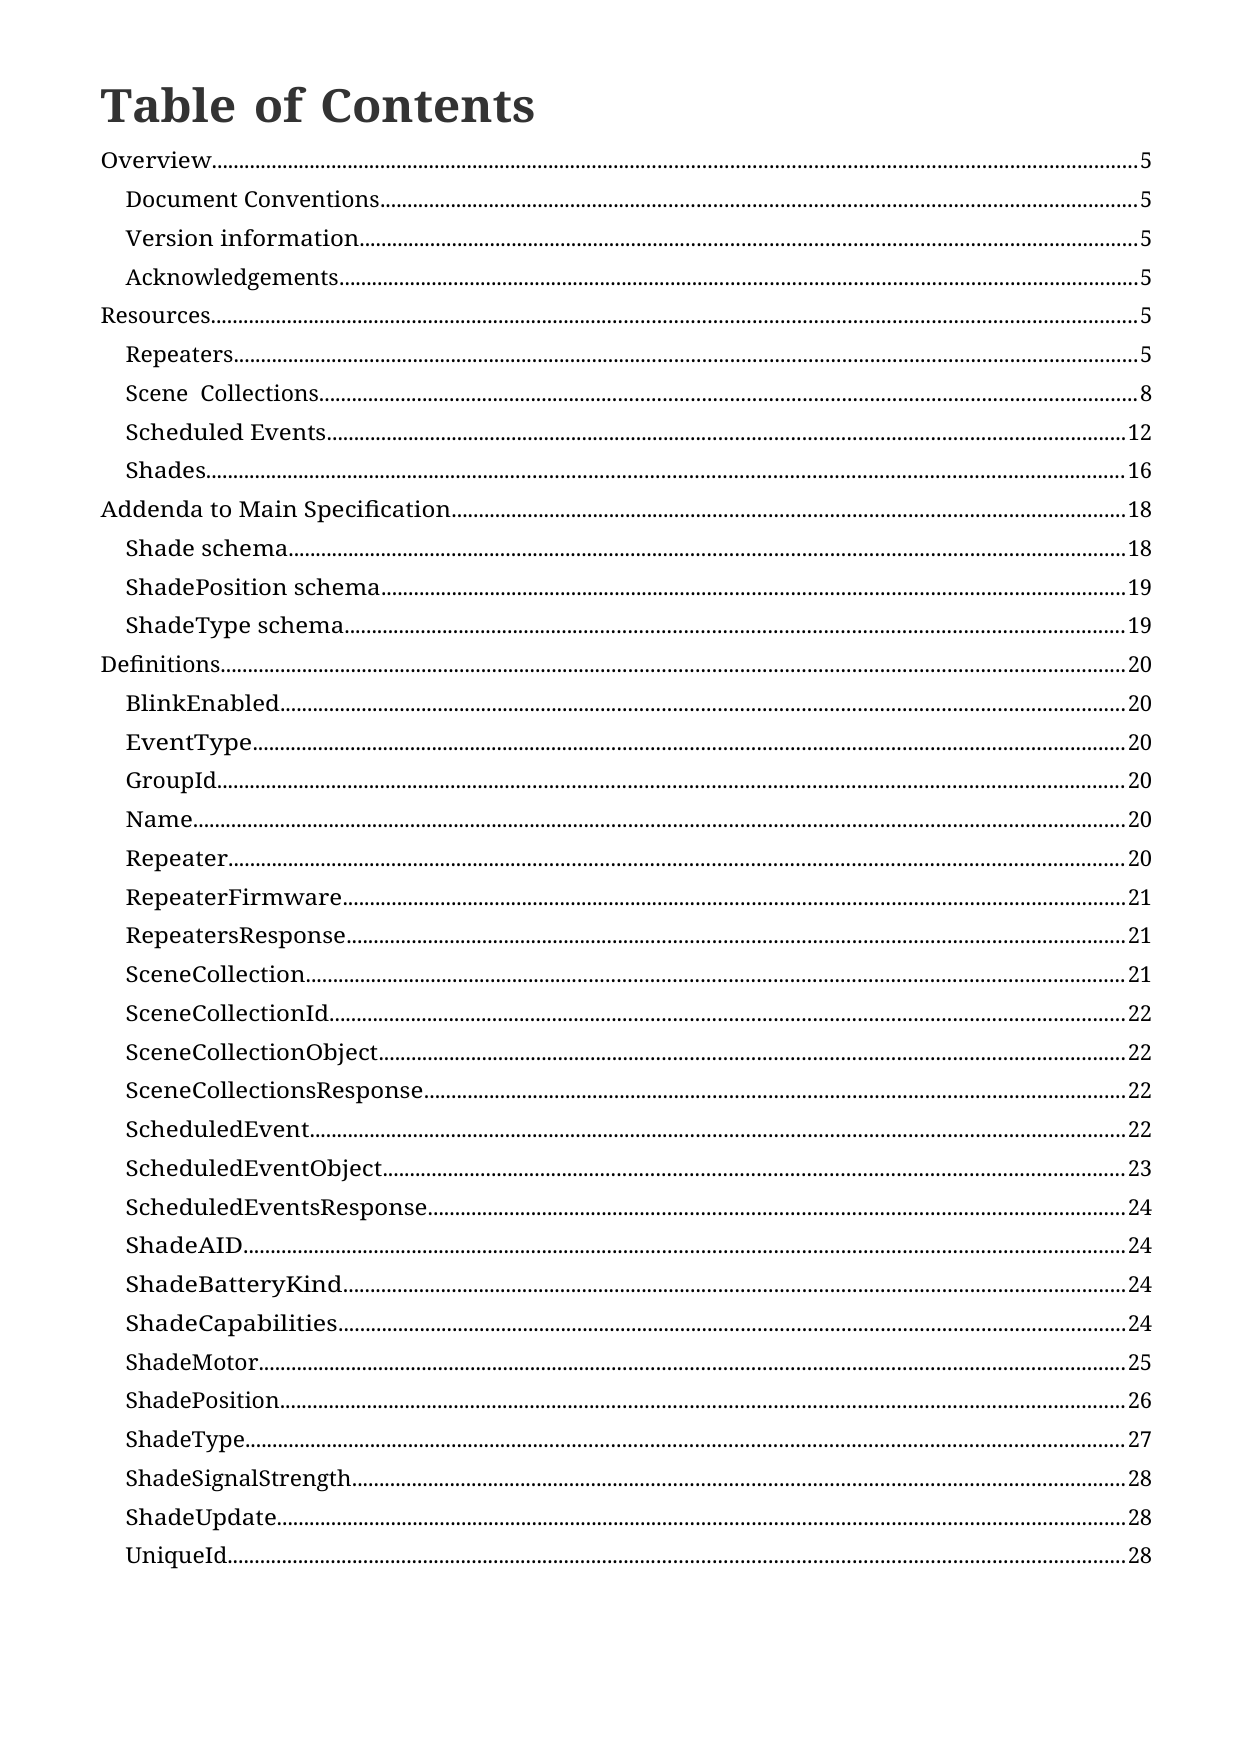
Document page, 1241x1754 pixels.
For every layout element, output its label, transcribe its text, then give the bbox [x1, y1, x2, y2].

text Table of Contents [100, 74, 1153, 136]
